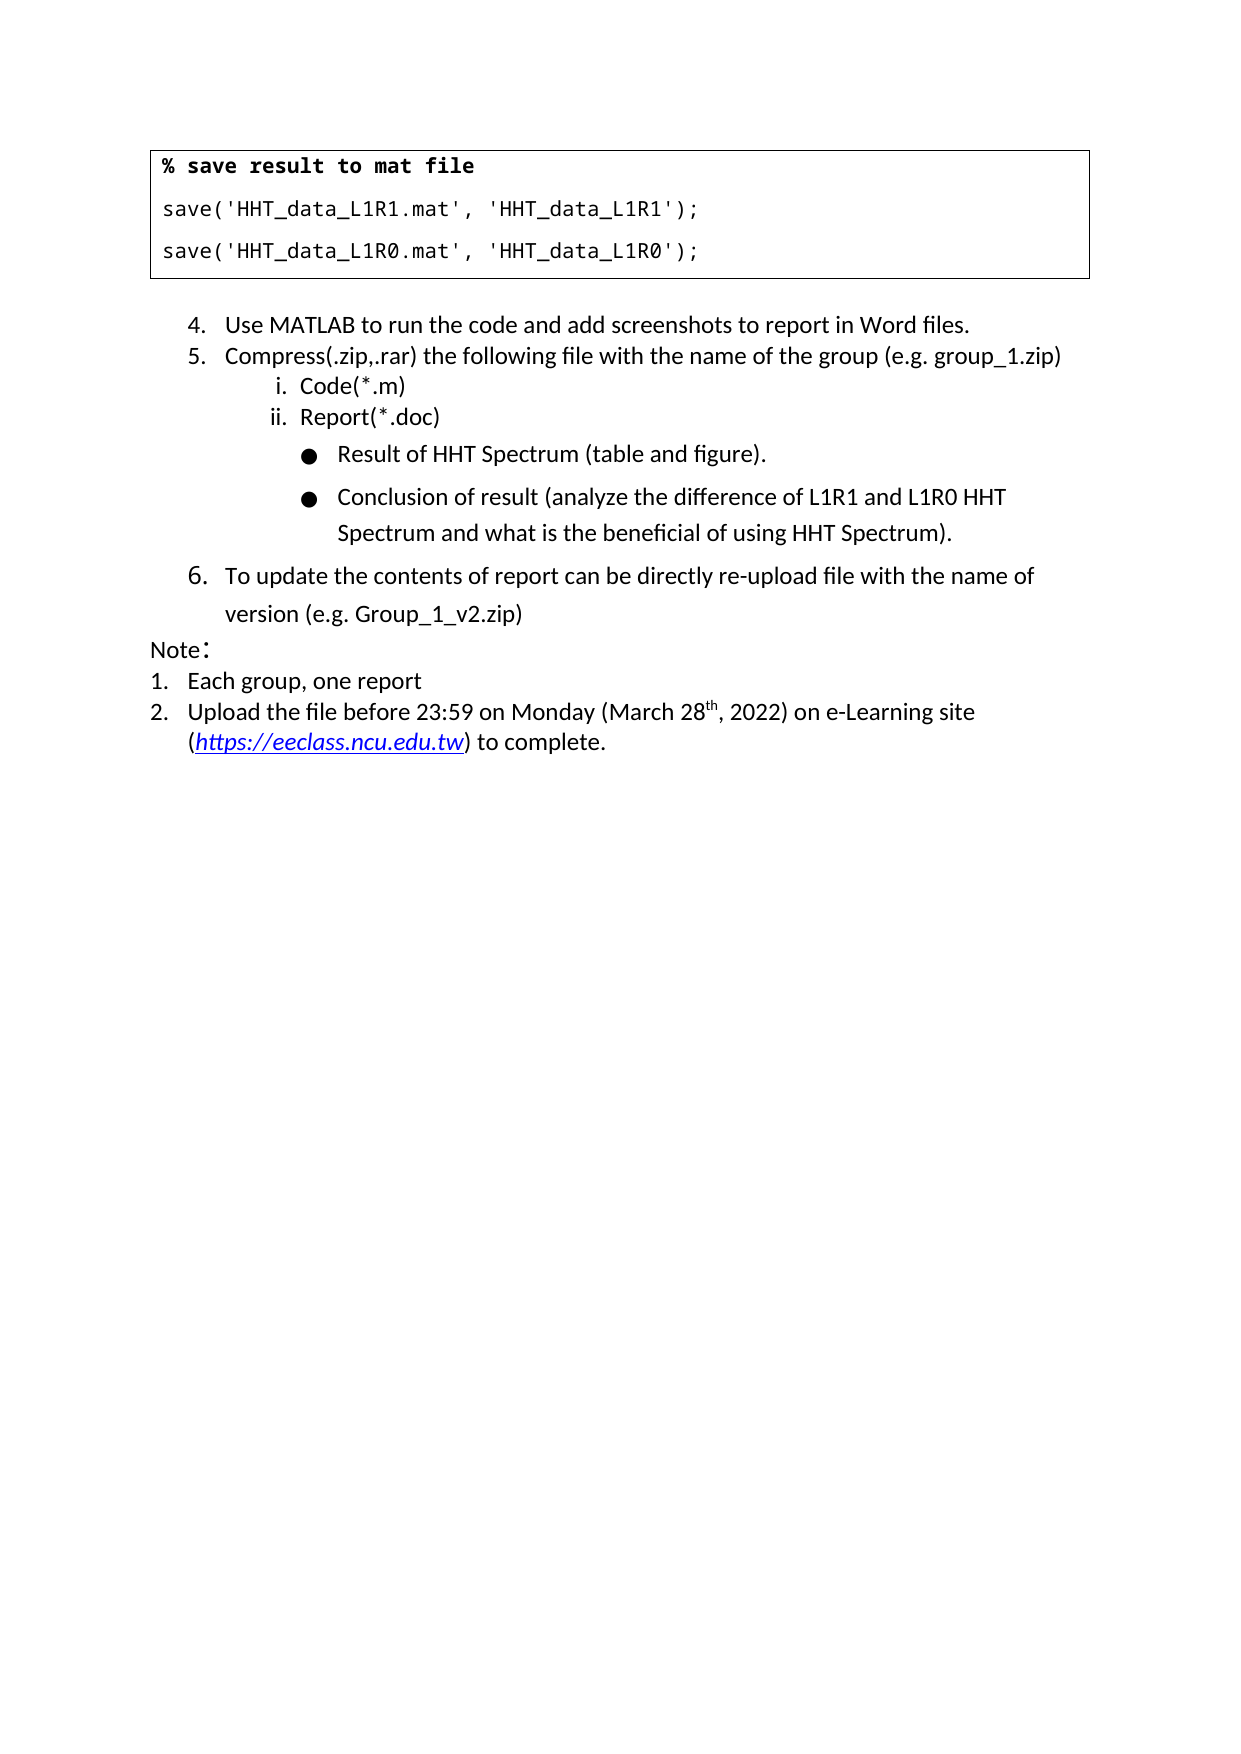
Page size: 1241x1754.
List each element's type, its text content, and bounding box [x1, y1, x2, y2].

list Each group, one report [150, 665, 1090, 696]
list Code(*.m) [287, 370, 1090, 401]
list Result of HHT Spectrum (table and figure). [300, 431, 1090, 474]
list Compress(.zip,.rar) the following file with the name of the group (e.g. group_1.zip) [187, 340, 1090, 370]
list Report(*.doc) [287, 401, 1090, 431]
text Note： [150, 629, 1090, 665]
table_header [151, 151, 1089, 278]
list Upload the file before 23:59 on Monday (March 28th, 2022) on e-Learning site (https://eeclass.ncu.edu.tw) to complete. [150, 696, 1090, 757]
list Conclusion of result (analyze the difference of L1R1 and L1R0 HHT Spectrum and what is the beneficial of using HHT Spectrum). [300, 474, 1090, 547]
list Use MATLAB to run the code and add screenshots to report in Word files. [187, 309, 1090, 340]
list To update the contents of report can be directly re-upload file with the name of version (e.g. Group_1_v2.zip) [187, 547, 1090, 629]
